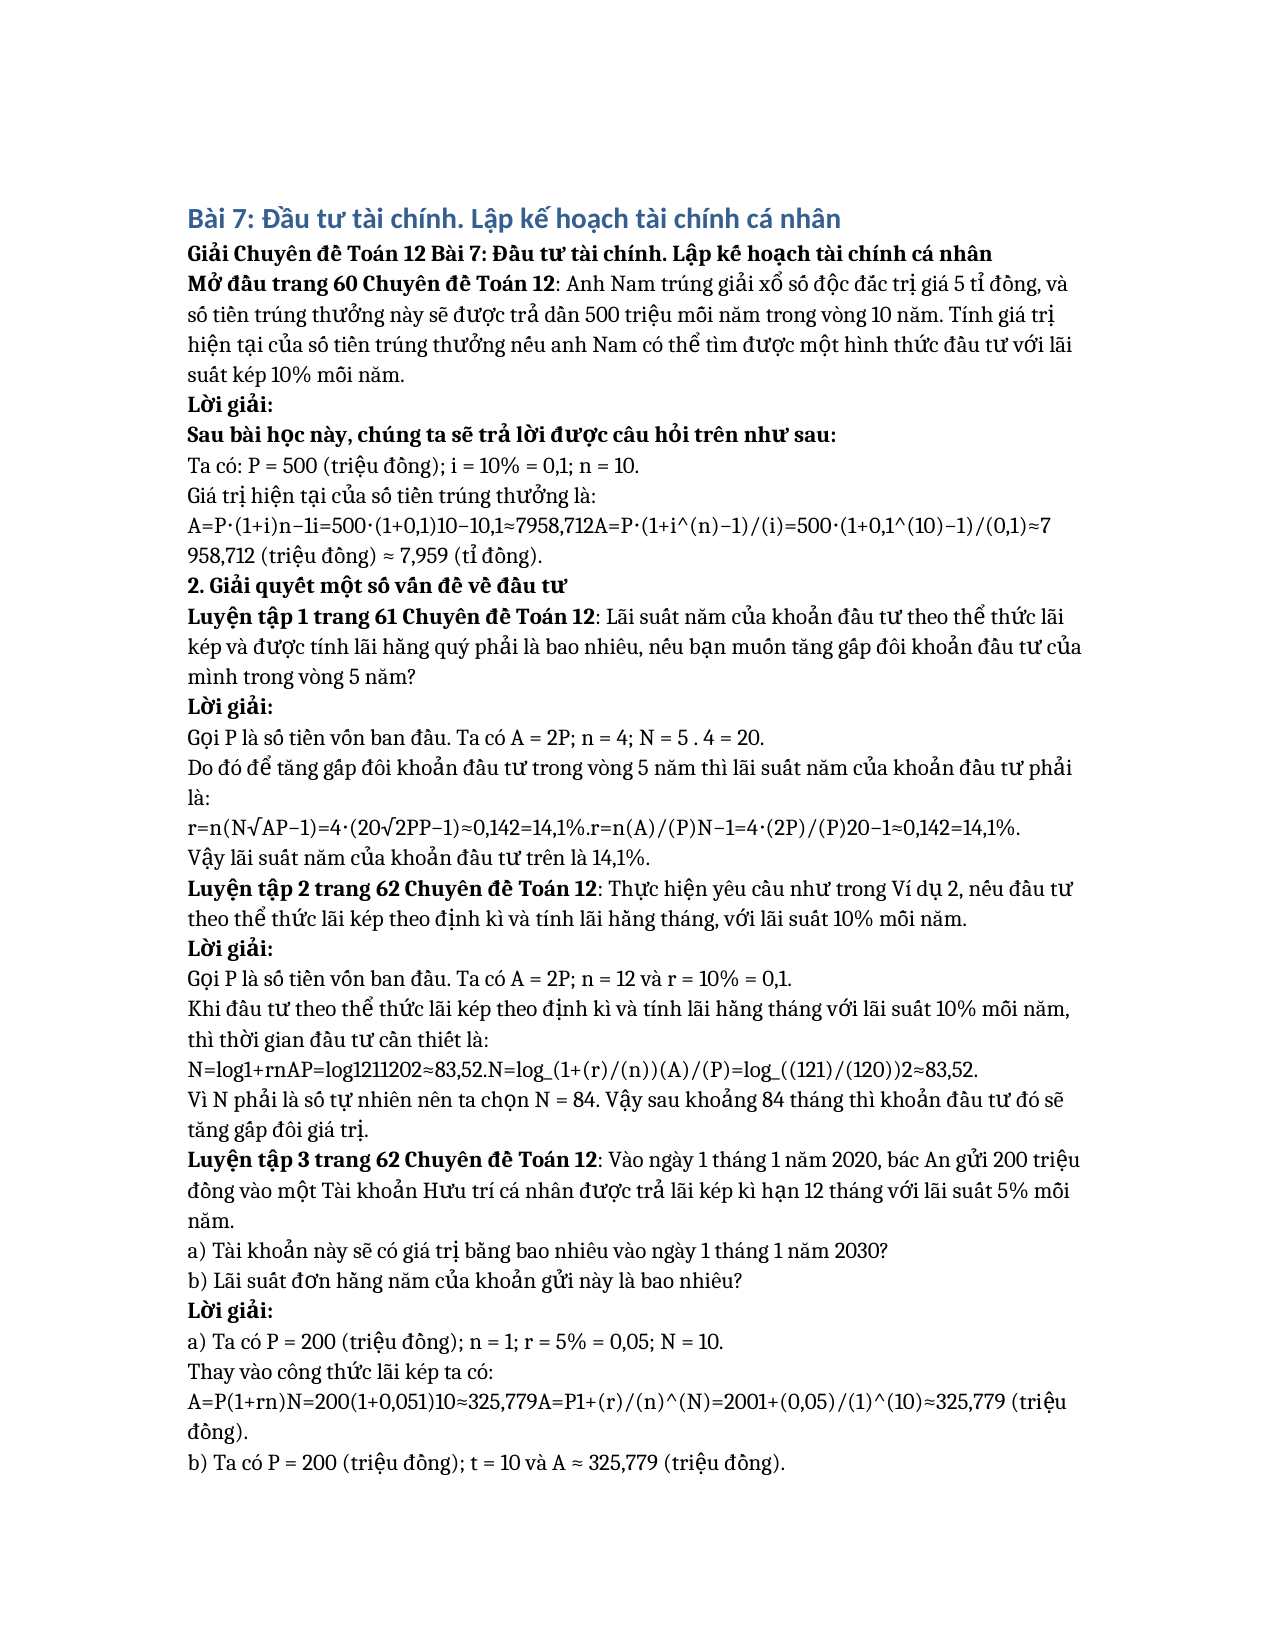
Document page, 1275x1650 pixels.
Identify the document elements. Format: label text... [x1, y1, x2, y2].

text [187, 241, 1087, 1476]
subtitle Bài 7: Đầu tư tài chính. Lập kế hoạch tài chính cá nhân [187, 200, 1087, 236]
